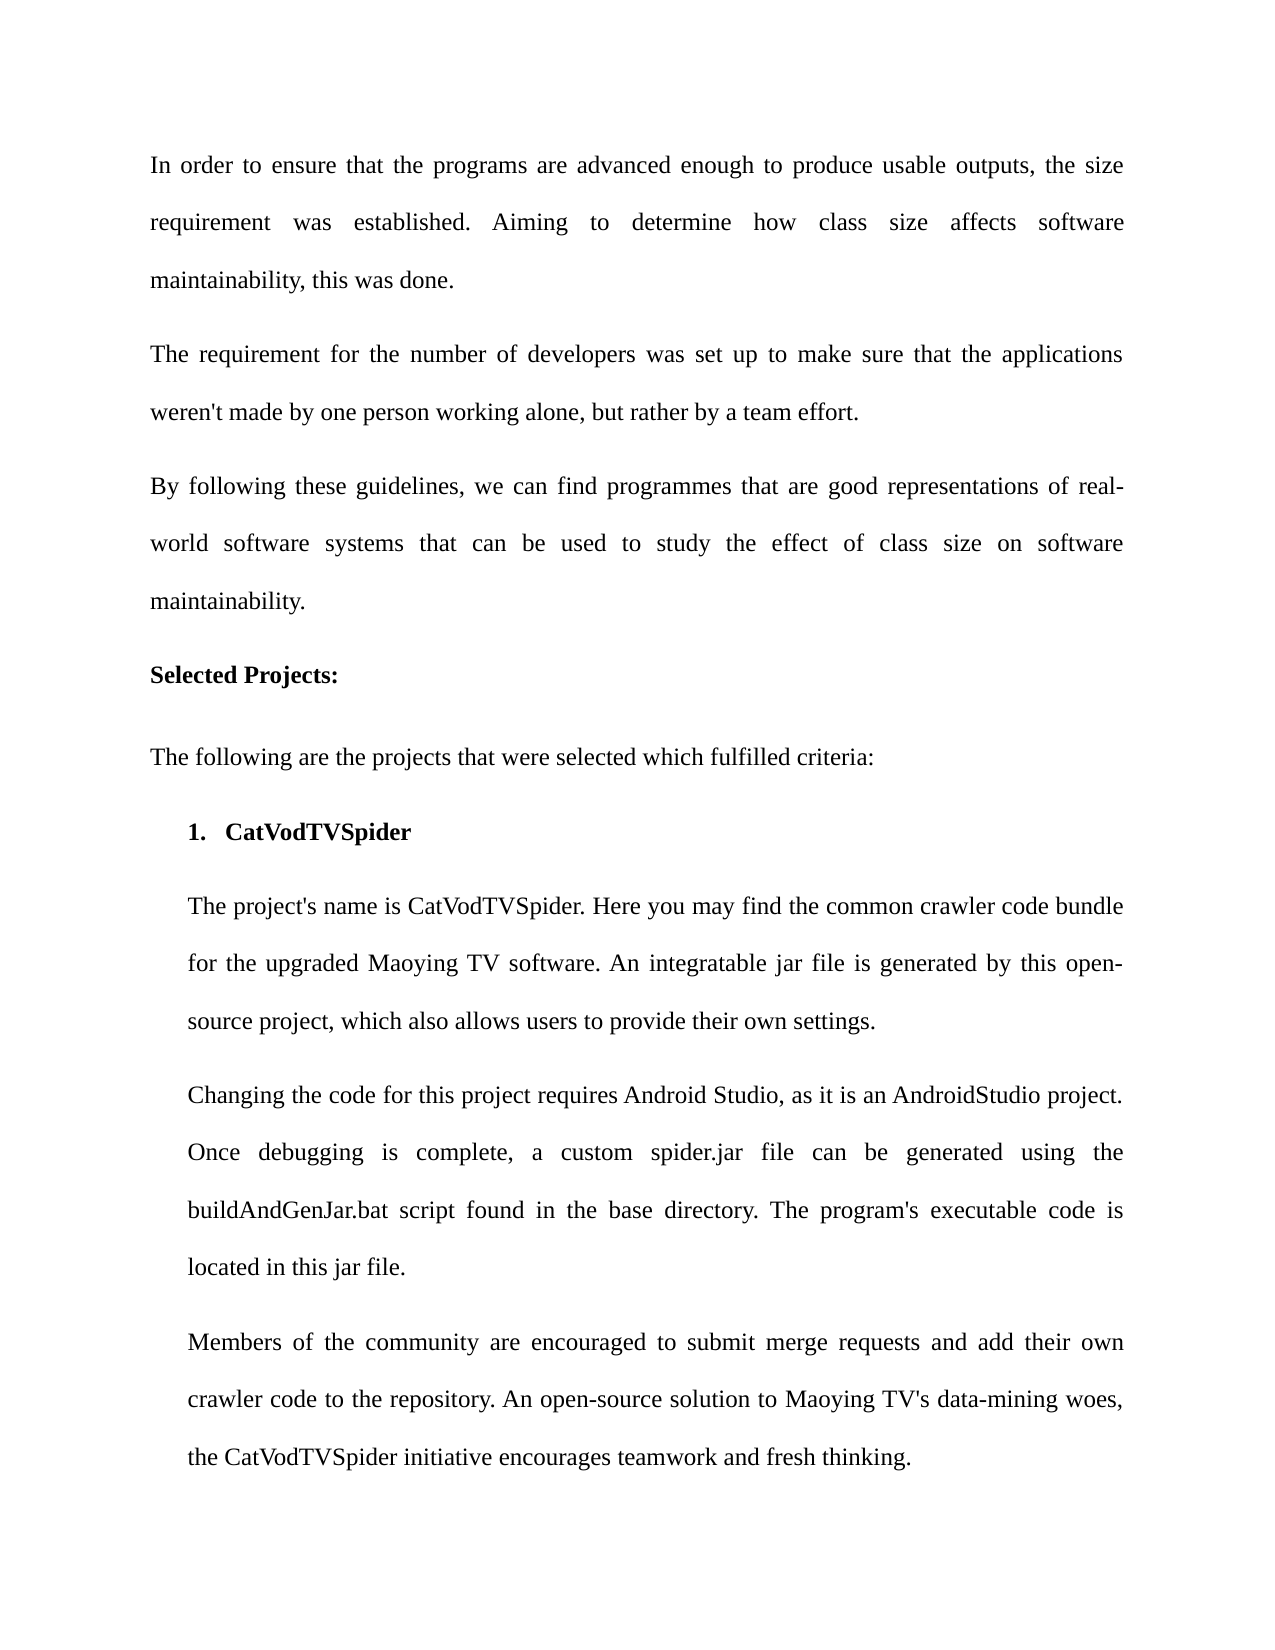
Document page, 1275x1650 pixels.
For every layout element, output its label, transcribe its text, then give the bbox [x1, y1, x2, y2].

list CatVodTVSpider [187, 817, 1125, 845]
subtitle Selected Projects: [150, 660, 1125, 689]
text Changing the code for this project requires Android Studio, as it is an AndroidStudio project. Once debugging is complete, a custom spider.jar file can be generated using the buildAndGenJar.bat script found in the base directory. The program's executable code is located in this jar file. [187, 1080, 1125, 1281]
text By following these guidelines, we can find programmes that are good representations of real-world software systems that can be used to study the effect of class size on software maintainability. [150, 471, 1125, 614]
text The following are the projects that were selected which fulfilled criteria: [150, 742, 1125, 771]
text Members of the community are encouraged to submit merge requests and add their own crawler code to the repository. An open-source solution to Maoying TV's data-mining woes, the CatVodTVSpider initiative encourages teamwork and fresh thinking. [187, 1327, 1125, 1470]
text The project's name is CatVodTVSpider. Here you may find the common crawler code bundle for the upgraded Maoying TV software. An integratable jar file is generated by this open-source project, which also allows users to provide their own settings. [187, 891, 1125, 1034]
text The requirement for the number of developers was set up to make sure that the applications weren't made by one person working alone, but rather by a team effort. [150, 339, 1125, 425]
text In order to ensure that the programs are advanced enough to produce usable outputs, the size requirement was established. Aiming to determine how class size affects software maintainability, this was done. [150, 150, 1125, 294]
